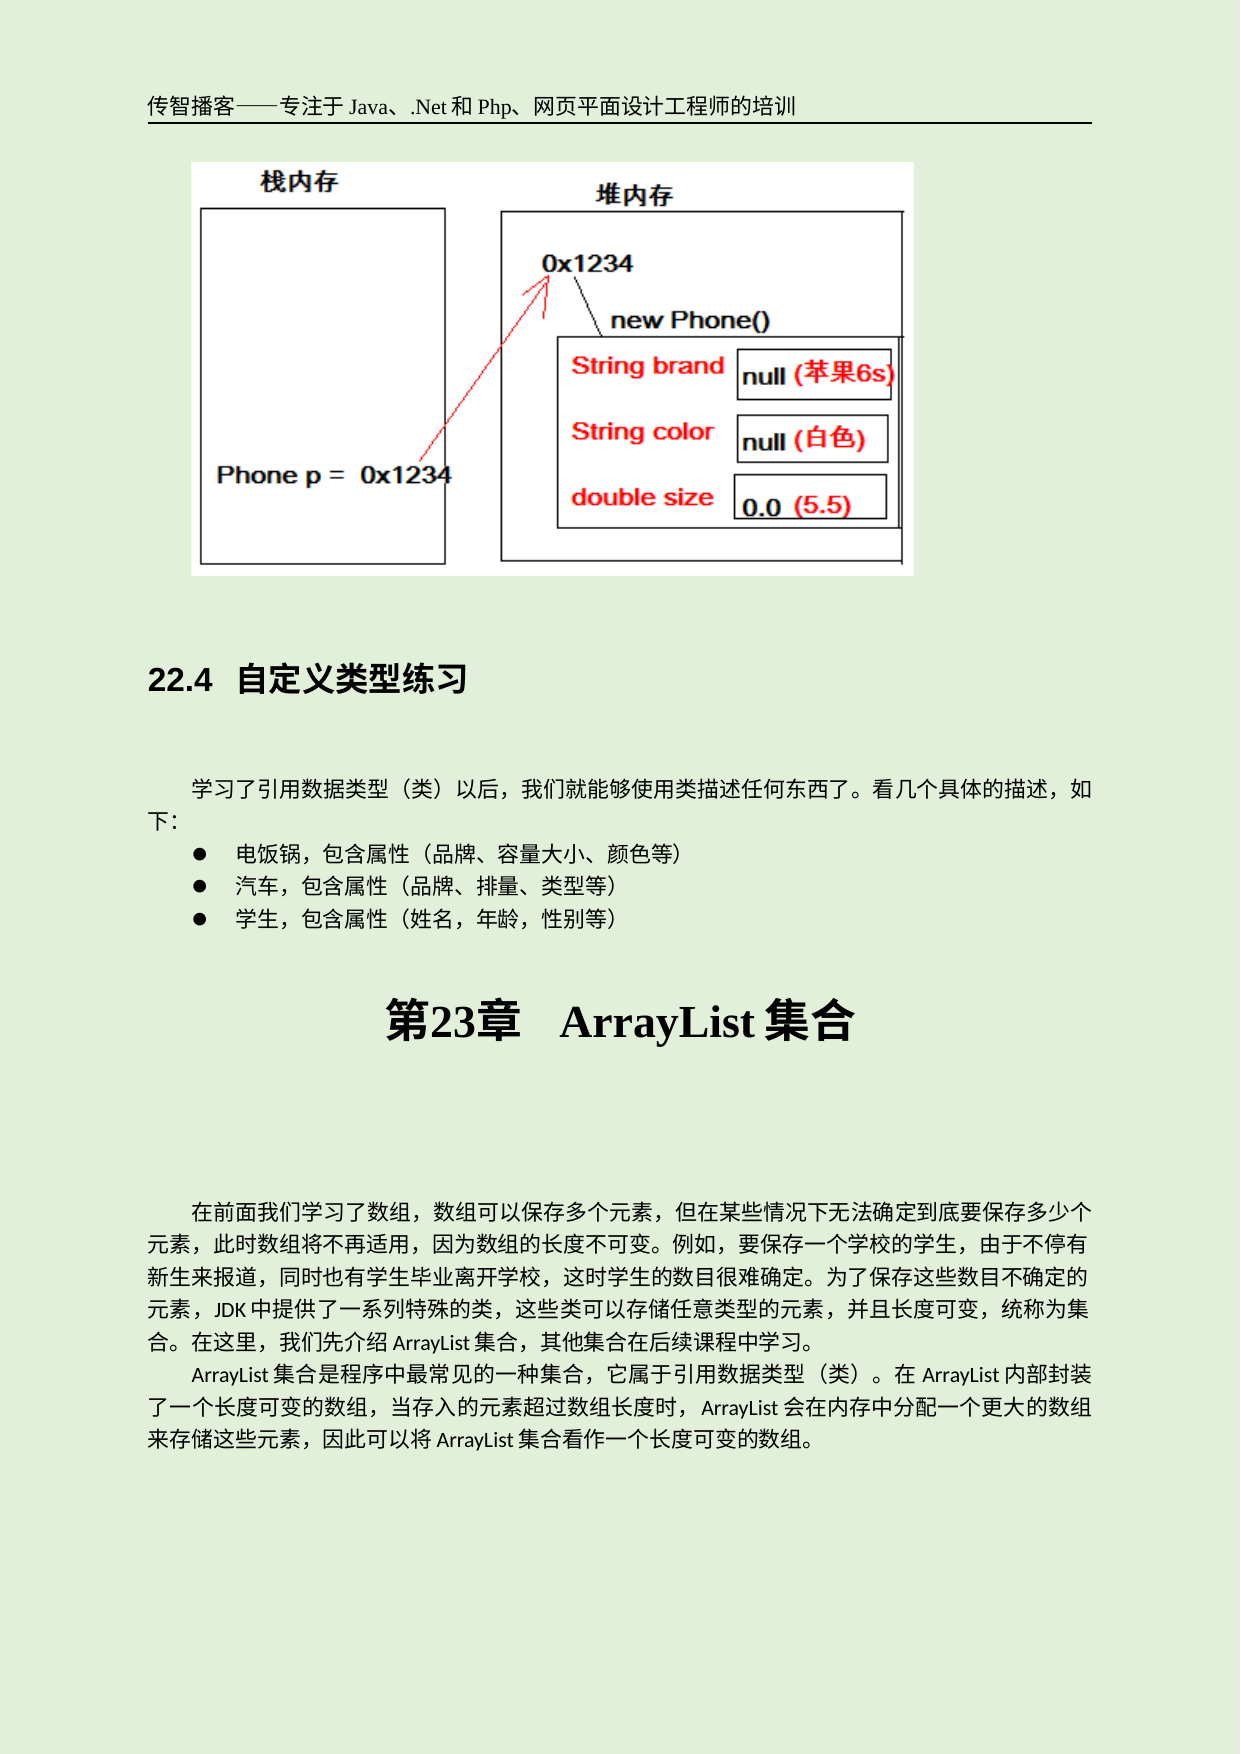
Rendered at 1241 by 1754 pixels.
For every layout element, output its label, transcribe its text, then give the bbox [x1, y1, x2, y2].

picture [191, 162, 914, 576]
text 在前面我们学习了数组，数组可以保存多个元素，但在某些情况下无法确定到底要保存多少个元素，此时数组将不再适用，因为数组的长度不可变。例如，要保存一个学校的学生，由于不停有新生来报道，同时也有学生毕业离开学校，这时学生的数目很难确定。为了保存这些数目不确定的元素，JDK中提供了一系列特殊的类，这些类可以存储任意类型的元素，并且长度可变，统称为集合。在这里，我们先介绍ArrayList集合，其他集合在后续课程中学习。 [148, 1194, 1092, 1357]
text 电饭锅，包含属性（品牌、容量大小、颜色等） [191, 836, 1092, 869]
subtitle ArrayList集合 [148, 969, 1092, 1067]
text 学生，包含属性（姓名，年龄，性别等） [191, 901, 1092, 934]
text 汽车，包含属性（品牌、排量、类型等） [191, 869, 1092, 901]
text ArrayList集合是程序中最常见的一种集合，它属于引用数据类型（类）。在ArrayList内部封装了一个长度可变的数组，当存入的元素超过数组长度时，ArrayList会在内存中分配一个更大的数组来存储这些元素，因此可以将ArrayList集合看作一个长度可变的数组。 [148, 1357, 1092, 1454]
text 学习了引用数据类型（类）以后，我们就能够使用类描述任何东西了。看几个具体的描述，如下： [148, 771, 1092, 836]
subtitle 自定义类型练习 [148, 644, 1092, 709]
